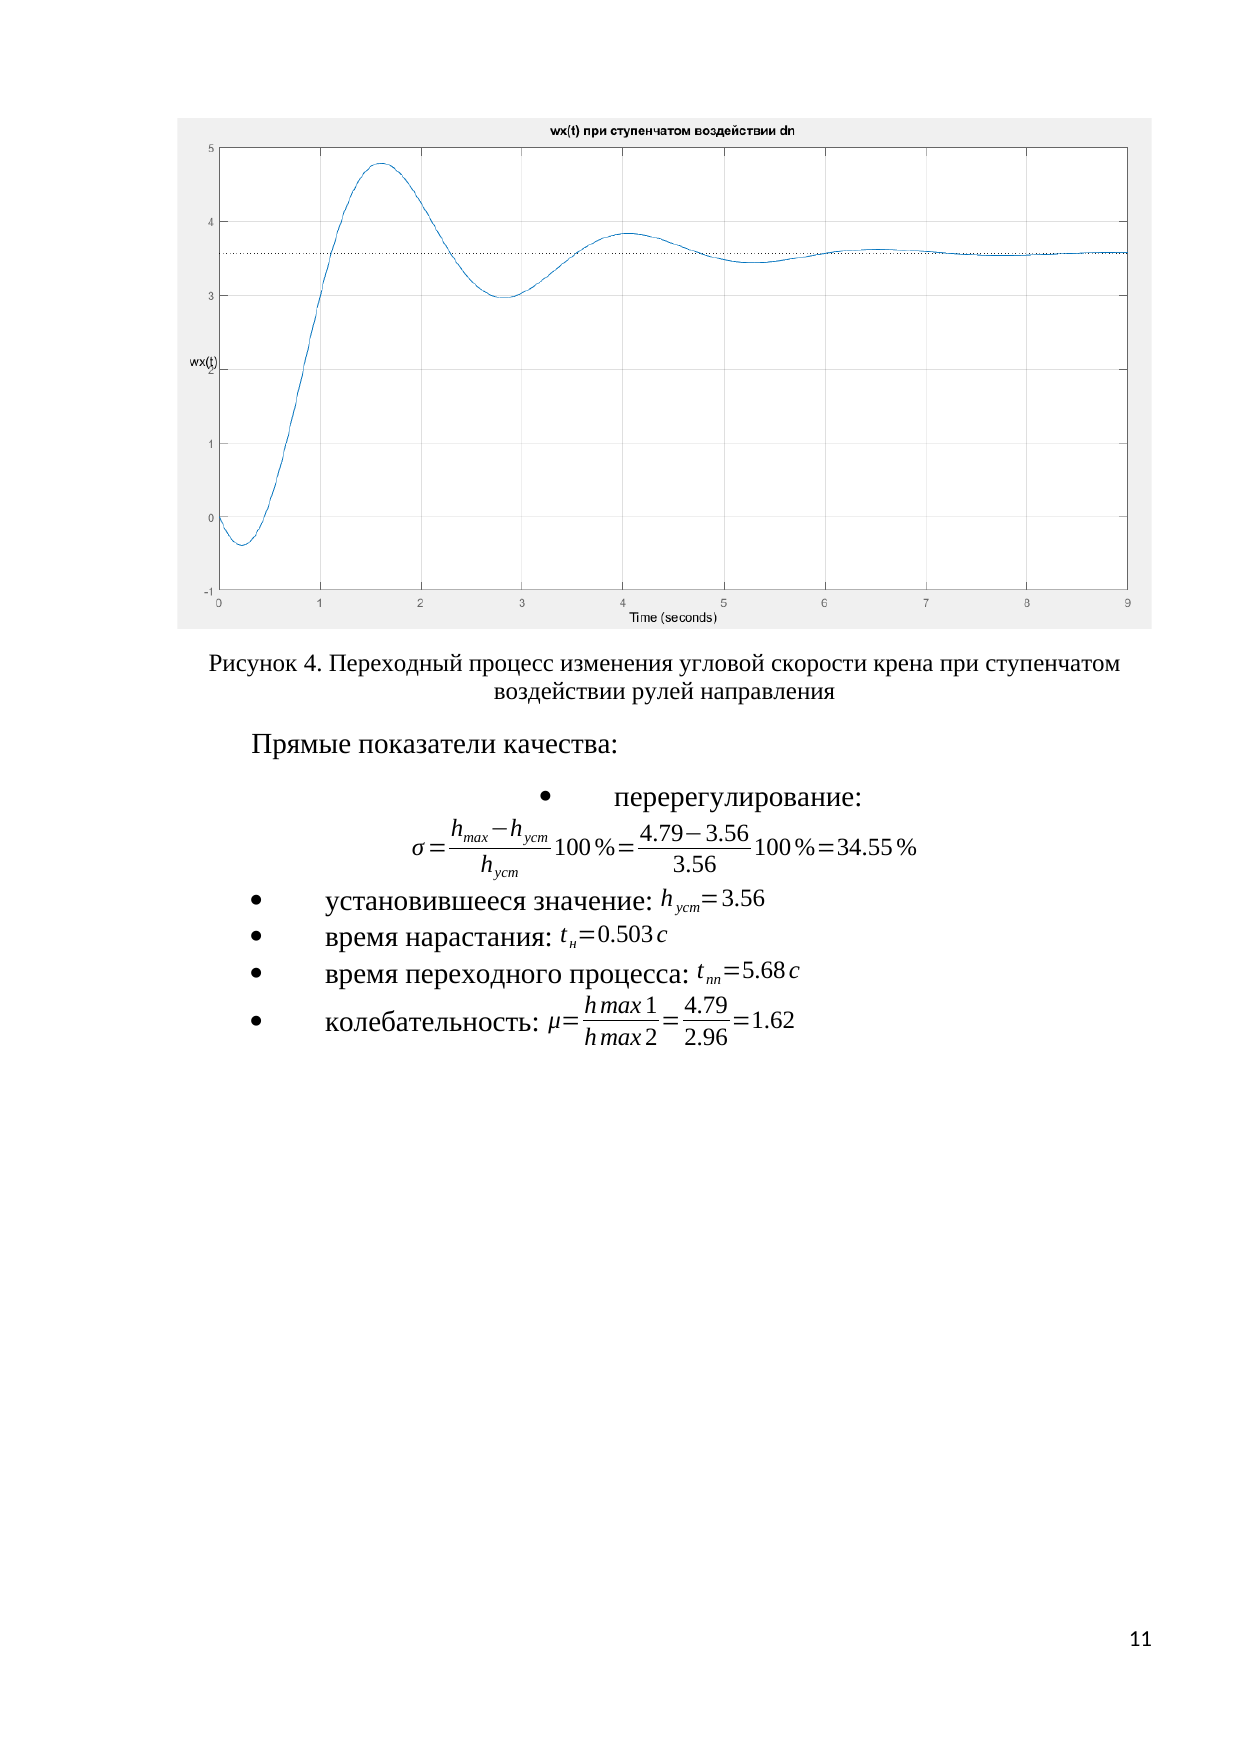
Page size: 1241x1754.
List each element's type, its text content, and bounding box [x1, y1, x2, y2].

list перерегулирование: [177, 779, 1152, 881]
text Прямые показатели качества: [177, 726, 1152, 759]
list колебательность: [177, 992, 1152, 1051]
picture [177, 118, 1152, 629]
list установившееся значение: [177, 883, 1152, 917]
text Рисунок 4. Переходный процесс изменения угловой скорости крена при ступенчатом воздействии рулей направления [177, 648, 1152, 705]
list время переходного процесса: [177, 956, 1152, 989]
list время нарастания: [177, 919, 1152, 953]
